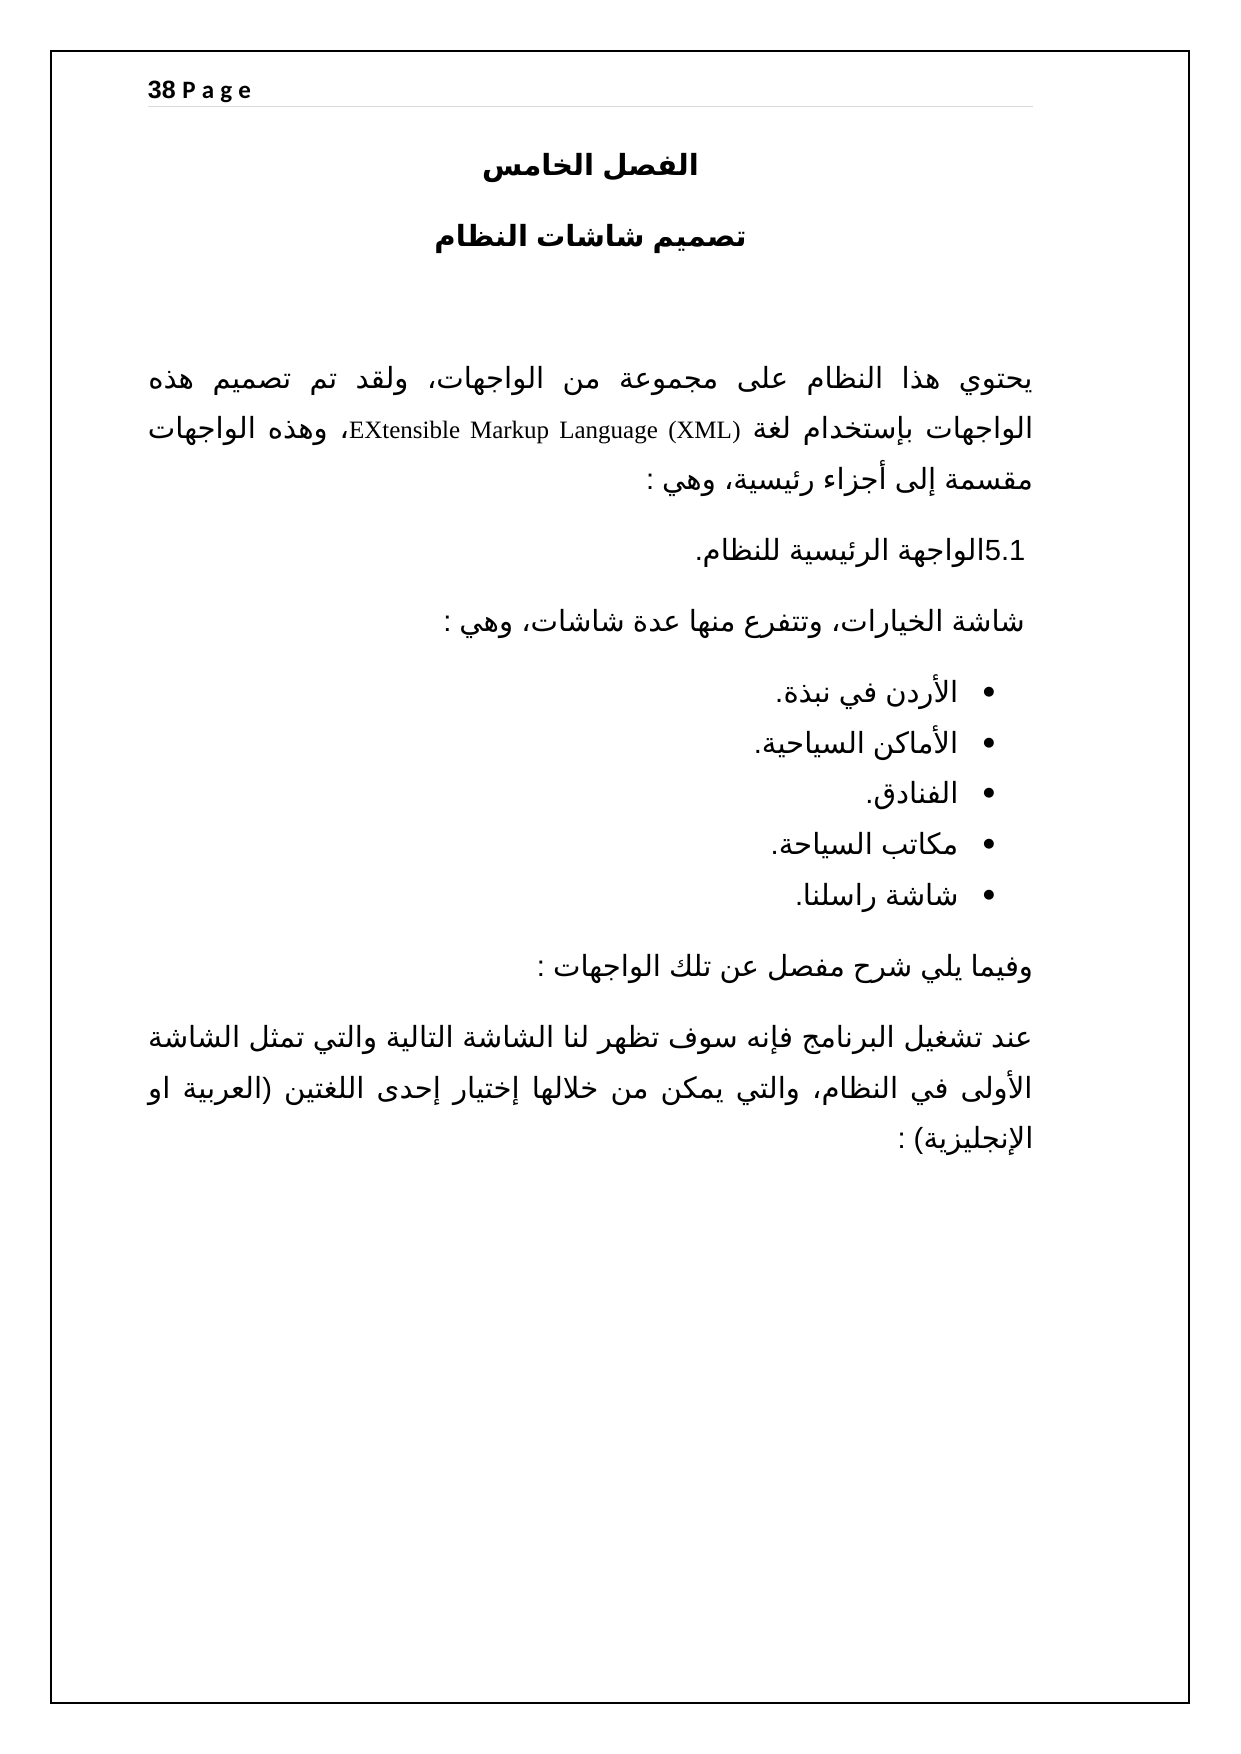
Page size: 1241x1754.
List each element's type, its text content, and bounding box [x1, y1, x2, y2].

text الفصل الخامس [148, 148, 1033, 181]
text وفيما يلي شرح مفصل عن تلك الواجهات : [148, 949, 1033, 983]
list الأردن في نبذة. [148, 675, 996, 709]
list شاشة راسلنا. [148, 878, 996, 911]
text تصميم شاشات النظام [148, 219, 1033, 252]
text 5.1الواجهة الرئيسية للنظام. [148, 533, 1033, 566]
list الفنادق. [148, 776, 996, 810]
list مكاتب السياحة. [148, 827, 996, 861]
text يحتوي هذا النظام على مجموعة من الواجهات، ولقد تم تصميم هذه الواجهات بإستخدام لغة (XML) EXtensible Markup Language، وهذه الواجهات مقسمة إلى أجزاء رئيسية، وهي : [148, 361, 1033, 495]
text شاشة الخيارات، وتتفرع منها عدة شاشات، وهي : [148, 604, 1033, 638]
list الأماكن السياحية. [148, 726, 996, 759]
text عند تشغيل البرنامج فإنه سوف تظهر لنا الشاشة التالية والتي تمثل الشاشة الأولى في النظام، والتي يمكن من خلالها إختيار إحدى اللغتين (العربية او الإنجليزية) : [148, 1020, 1033, 1154]
